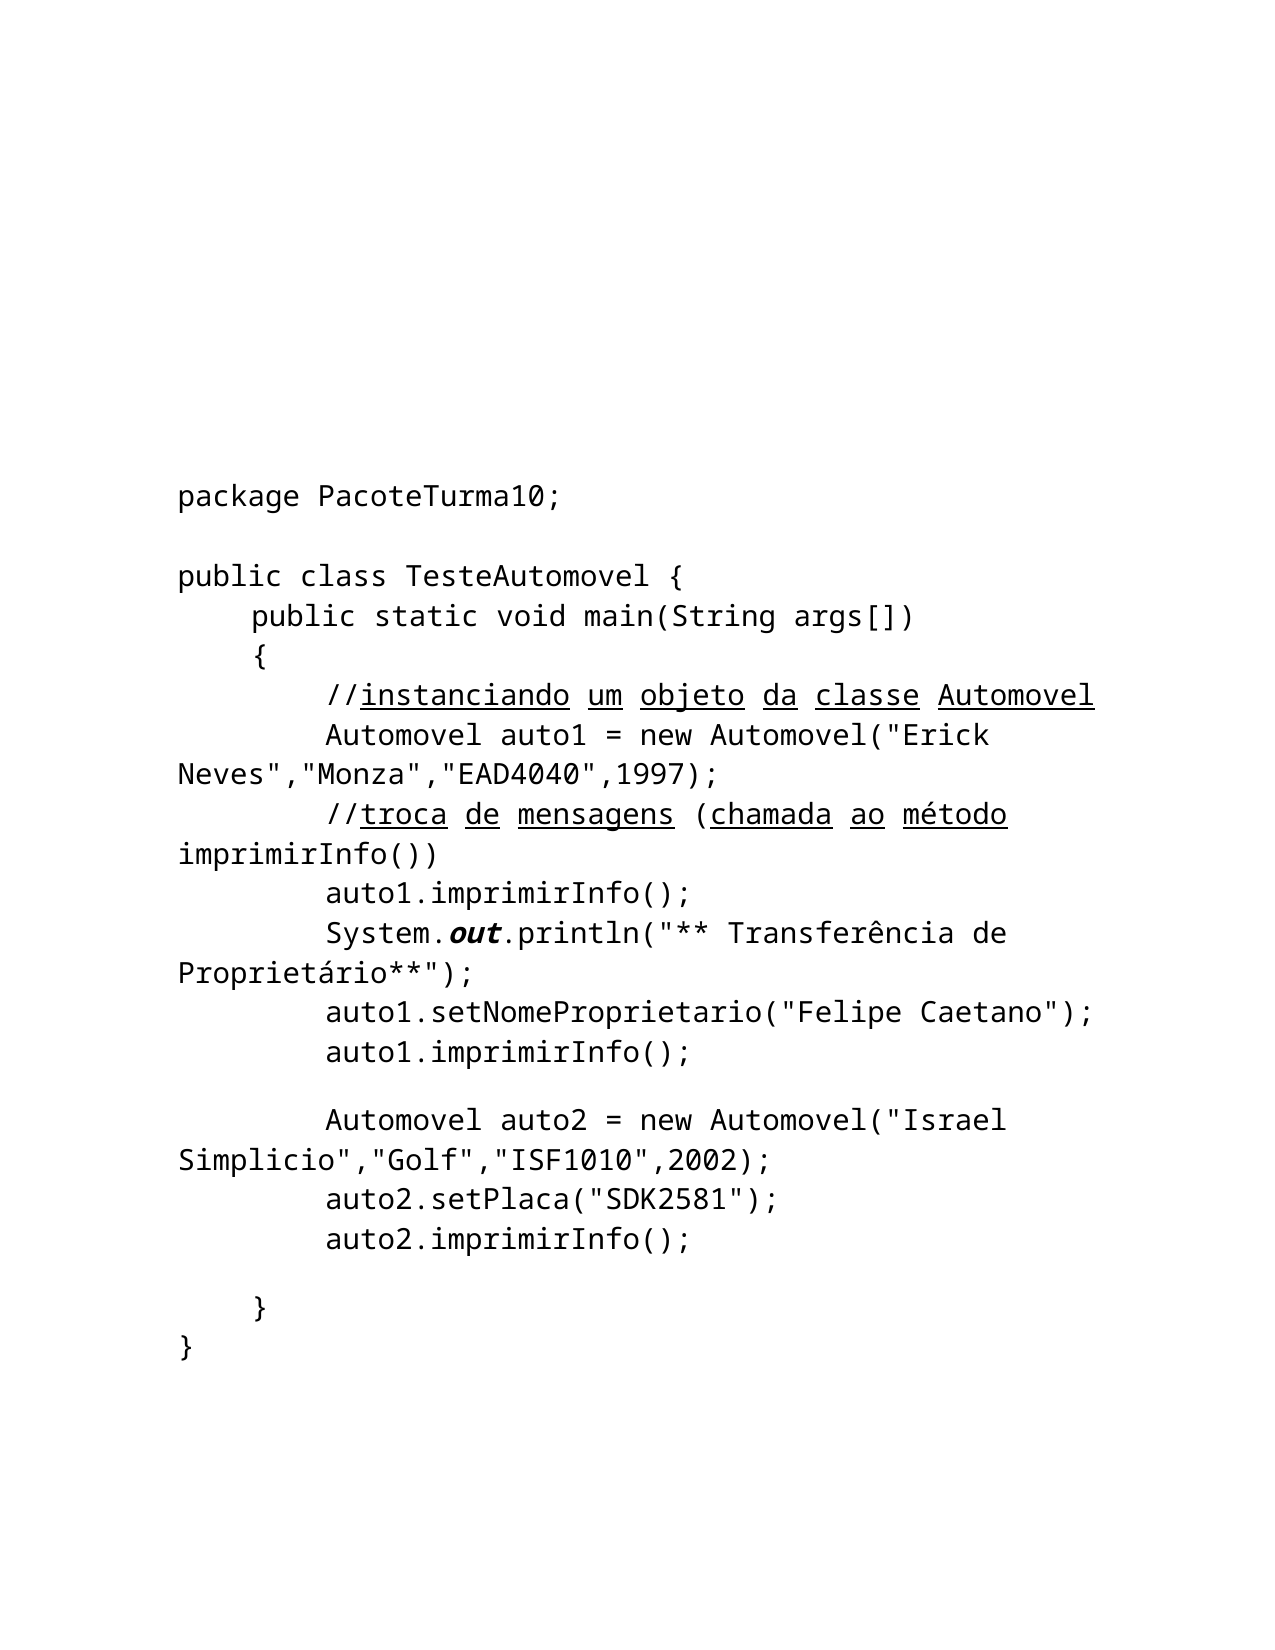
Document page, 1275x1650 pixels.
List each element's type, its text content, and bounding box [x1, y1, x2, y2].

text Automovel auto1 = new Automovel("Erick Neves","Monza","EAD4040",1997); [177, 714, 1098, 793]
text } [177, 1286, 1098, 1326]
text } [177, 1326, 1098, 1365]
text package PacoteTurma10; [177, 476, 1098, 515]
text //troca de mensagens (chamada ao método imprimirInfo()) [177, 793, 1098, 873]
text auto1.imprimirInfo(); [177, 1031, 1098, 1071]
text auto2.imprimirInfo(); [177, 1218, 1098, 1258]
text public static void main(String args[]) [177, 595, 1098, 634]
text { [177, 634, 1098, 674]
text System.out.println("** Transferência de Proprietário**"); [177, 912, 1098, 992]
text auto2.setPlaca("SDK2581"); [177, 1178, 1098, 1218]
text auto1.imprimirInfo(); [177, 873, 1098, 912]
text auto1.setNomeProprietario("Felipe Caetano"); [177, 992, 1098, 1031]
text //instanciando um objeto da classe Automovel [177, 674, 1098, 714]
text public class TesteAutomovel { [177, 555, 1098, 595]
text Automovel auto2 = new Automovel("Israel Simplicio","Golf","ISF1010",2002); [177, 1099, 1098, 1178]
